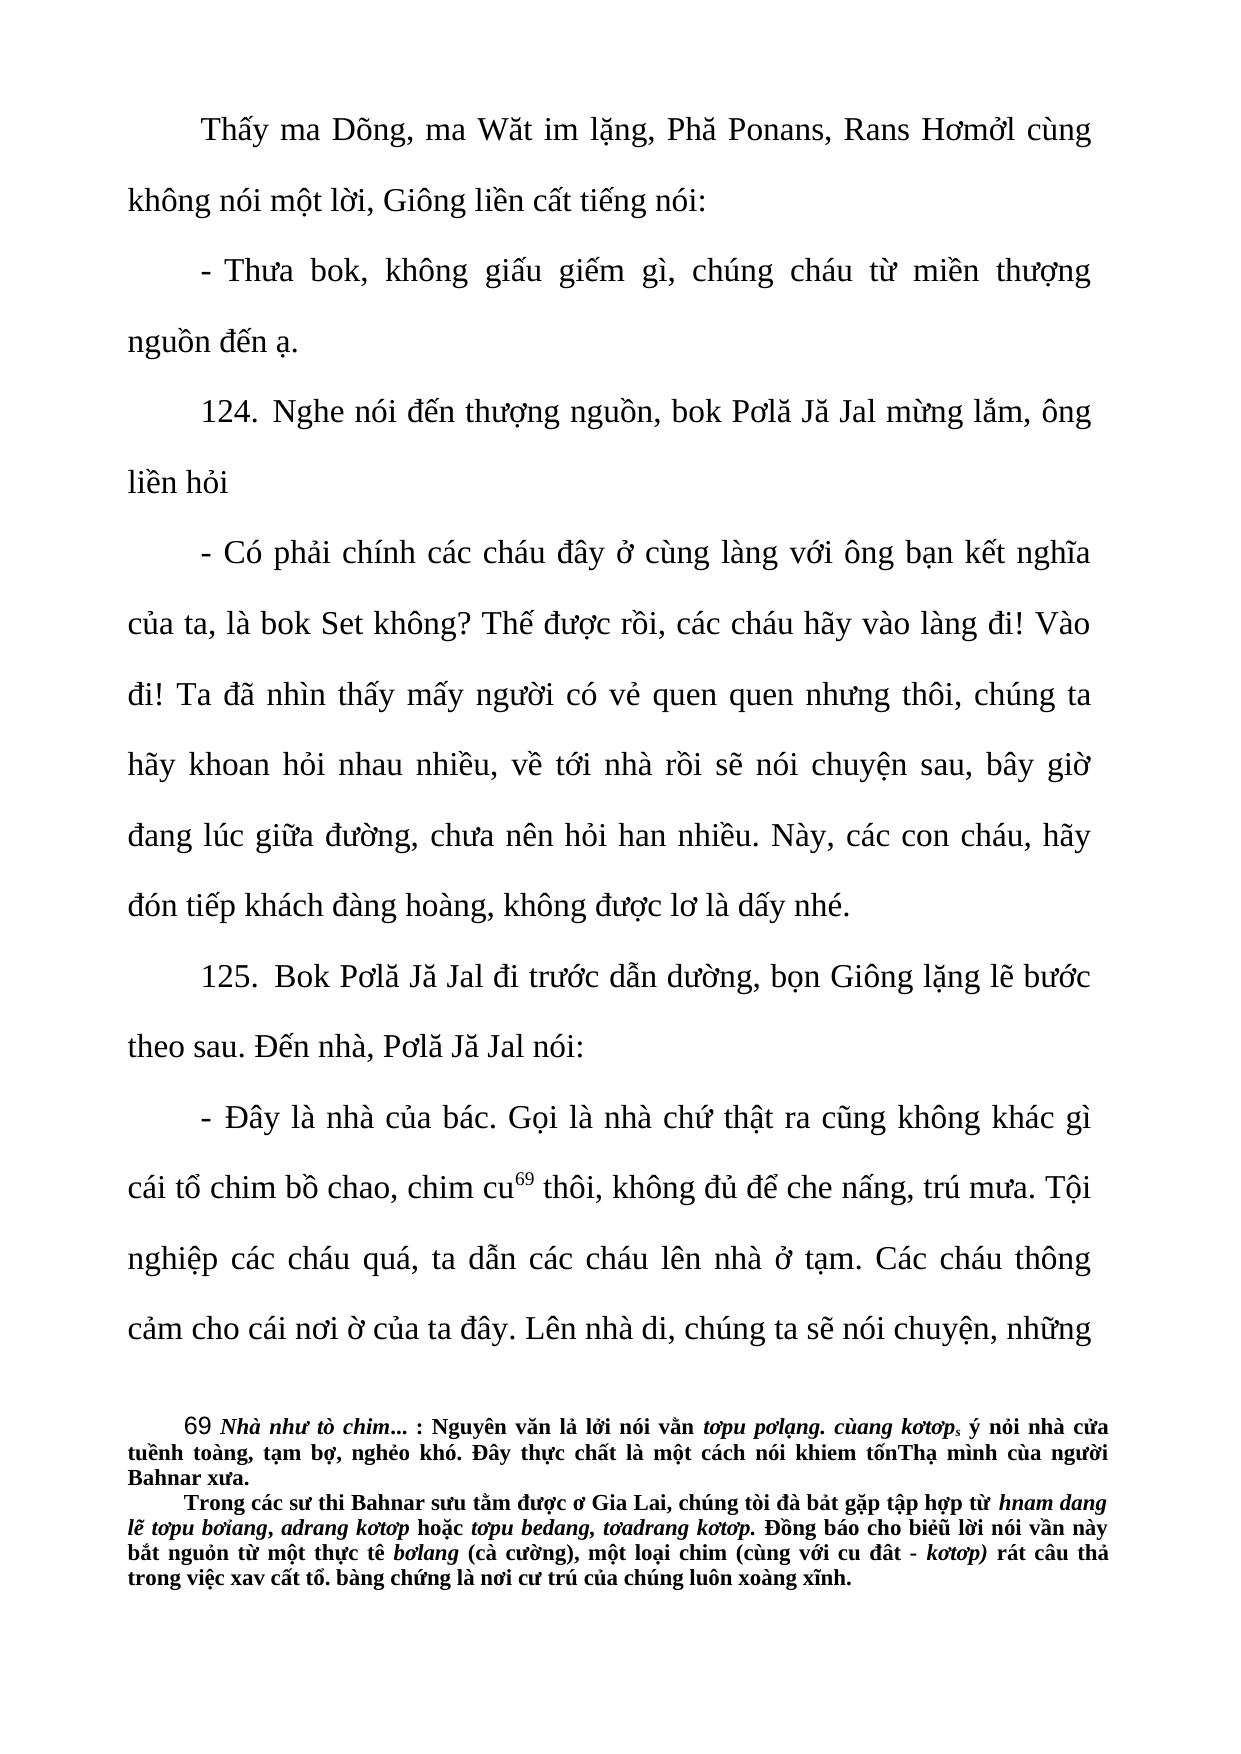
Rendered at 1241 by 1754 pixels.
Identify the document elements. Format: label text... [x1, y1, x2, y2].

list Bok Pơlă Jă Jal đi trước dẫn dường, bọn Giông lặng lẽ bước theo sau. Đến nhà, Pơlă Jă Jal nói: [127, 956, 1092, 1065]
text Thấy ma Dõng, ma Wăt im lặng, Phă Ponans, Rans Hơmởl cùng không nói một lời, Giông liền cất tiếng nói: [127, 109, 1092, 218]
list Thưa bok, không giấu giếm gì, chúng cháu từ miền thượng nguồn đến ạ. [127, 251, 1092, 359]
list Nghe nói đến thượng nguồn, bok Pơlă Jă Jal mừng lắm, ông liền hỏi [127, 392, 1092, 501]
list Có phải chính các cháu đây ở cùng làng với ông bạn kết nghĩa của ta, là bok Set không? Thế được rồi, các cháu hãy vào làng đi! Vào đi! Ta đã nhìn thấy mấy người có vẻ quen quen nhưng thôi, chúng ta hãy khoan hỏi nhau nhiều, về tới nhà rồi sẽ nói chuyện sau, bây giờ đang lúc giữa đường, chưa nên hỏi han nhiều. Này, các con cháu, hãy đón tiếp khách đàng hoàng, không được lơ là dấy nhé. [127, 533, 1092, 924]
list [127, 1097, 1092, 1347]
